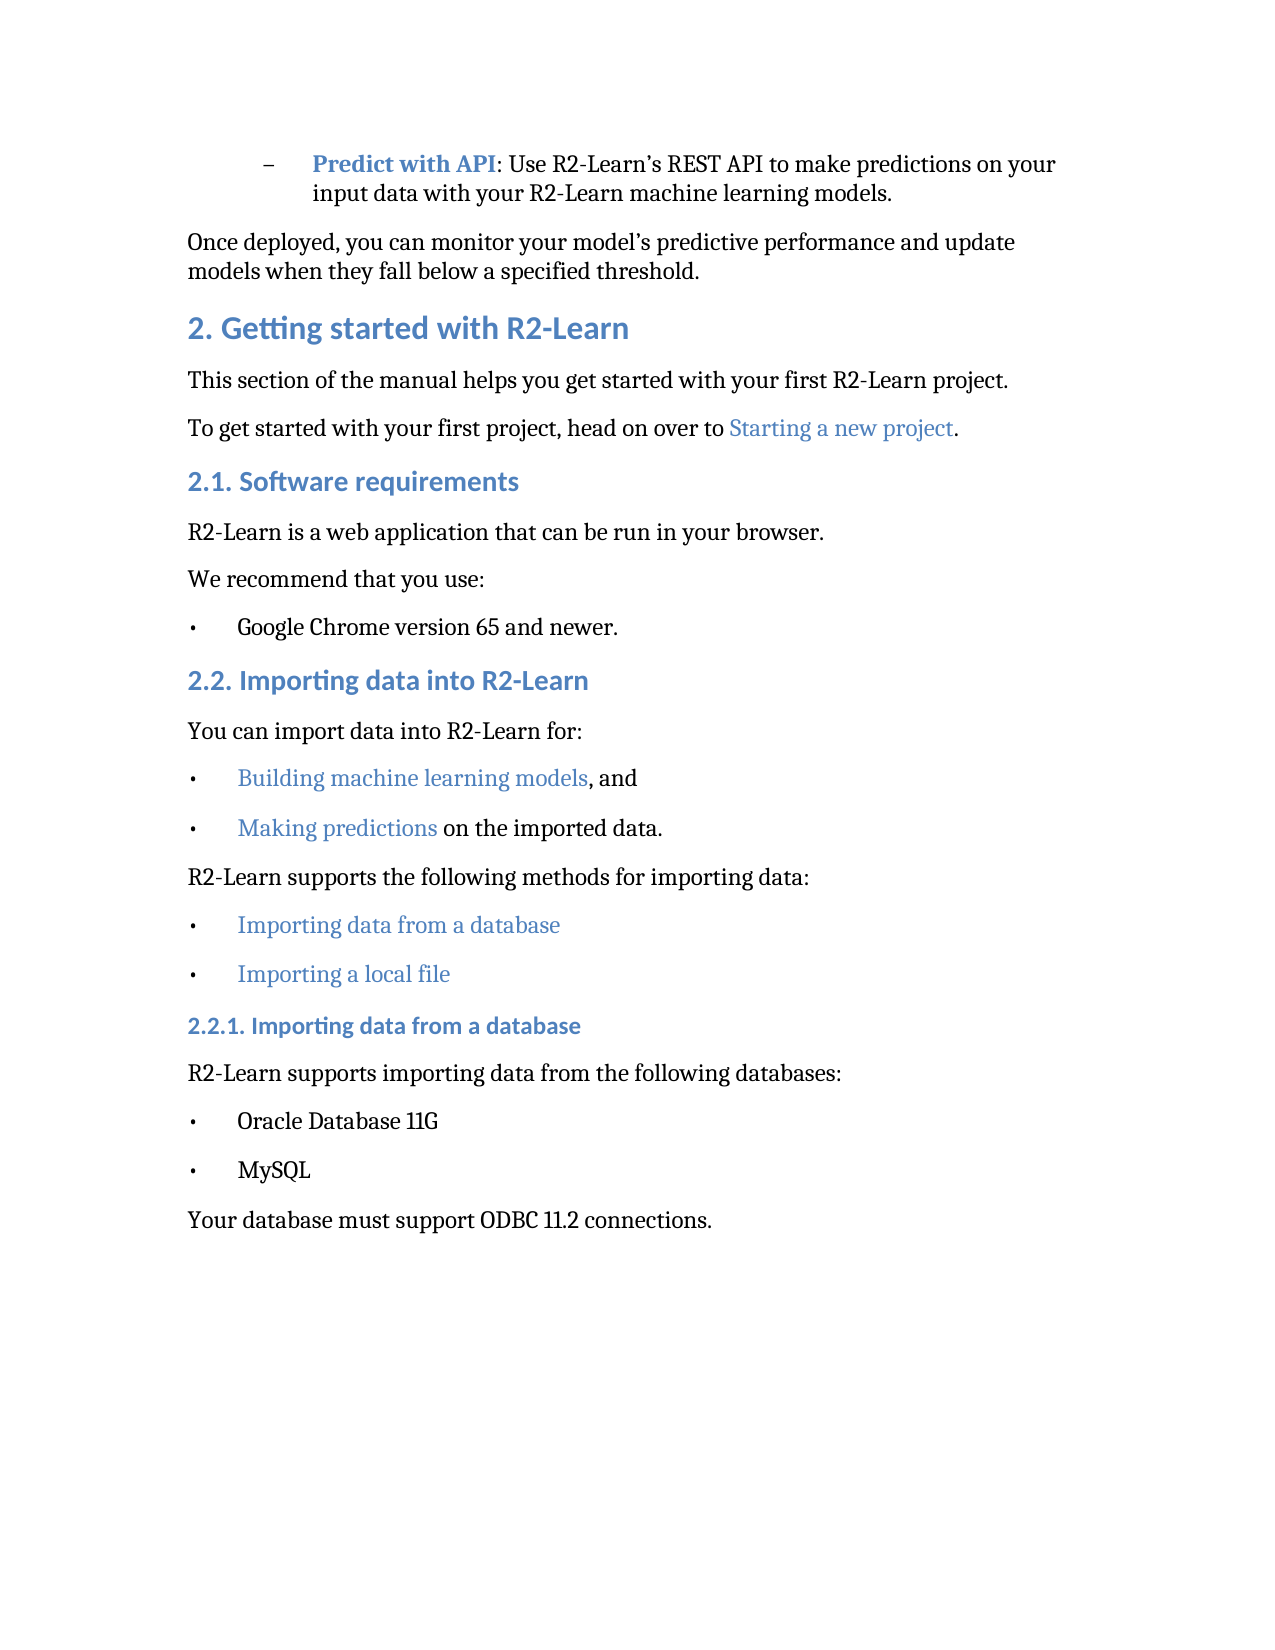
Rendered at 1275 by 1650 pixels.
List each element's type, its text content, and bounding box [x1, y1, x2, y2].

text R2-Learn supports importing data from the following databases: [187, 1059, 1087, 1088]
list Google Chrome version 65 and newer. [187, 613, 1087, 641]
list Importing a local file [187, 960, 1087, 989]
text R2-Learn is a web application that can be run in your browser. [187, 518, 1087, 546]
list Making predictions on the imported data. [187, 814, 1087, 842]
text Your database must support ODBC 11.2 connections. [187, 1206, 1087, 1234]
list MySQL [187, 1156, 1087, 1185]
subtitle 2.1. Software requirements [187, 463, 1087, 499]
text We recommend that you use: [187, 565, 1087, 594]
text This section of the manual helps you get started with your first R2-Learn project. [187, 366, 1087, 395]
list Building machine learning models, and [187, 764, 1087, 793]
subtitle 2.2. Importing data into R2-Learn [187, 662, 1087, 698]
text Once deployed, you can monitor your model’s predictive performance and update models when they fall below a specified threshold. [187, 228, 1087, 286]
text You can import data into R2-Learn for: [187, 717, 1087, 745]
list Predict with API: Use R2-Learn’s REST API to make predictions on your input data with your R2-Learn machine learning models. [262, 150, 1087, 207]
subtitle 2. Getting started with R2-Learn [187, 307, 1087, 347]
list Oracle Database 11G [187, 1107, 1087, 1135]
subtitle 2.2.1. Importing data from a database [187, 1010, 1087, 1040]
list Importing data from a database [187, 911, 1087, 939]
text R2-Learn supports the following methods for importing data: [187, 863, 1087, 892]
text To get started with your first project, head on over to Starting a new project. [187, 414, 1087, 442]
